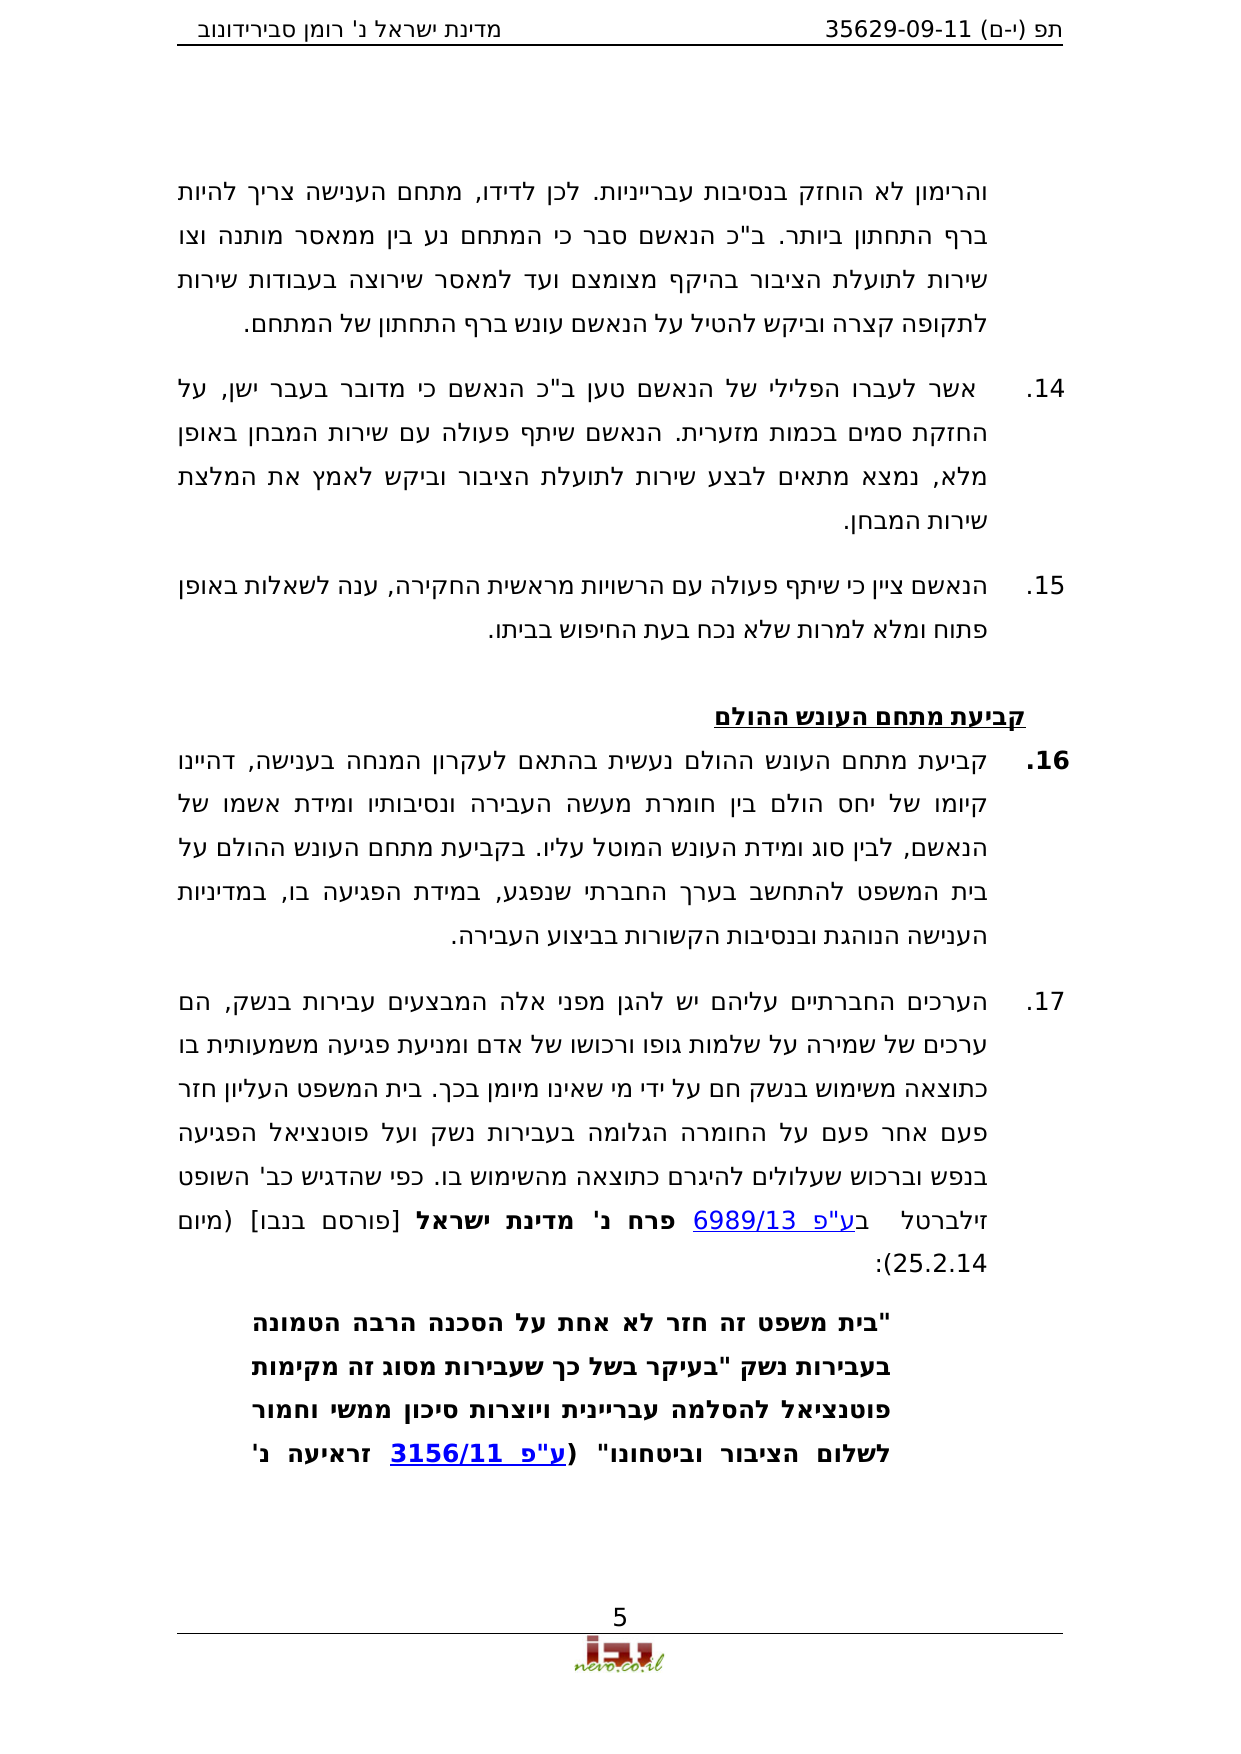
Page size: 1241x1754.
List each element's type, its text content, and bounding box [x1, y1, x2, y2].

list הערכים החברתיים עליהם יש להגן מפני אלה המבצעים עבירות בנשק, הם ערכים של שמירה על שלמות גופו ורכושו של אדם ומניעת פגיעה משמעותית בו כתוצאה משימוש בנשק חם על ידי מי שאינו מיומן בכך. בית המשפט העליון חזר פעם אחר פעם על החומרה הגלומה בעבירות נשק ועל פוטנציאל הפגיעה בנפש וברכוש שעלולים להיגרם כתוצאה מהשימוש בו. כפי שהדגיש כב' השופט זילברטל בע"פ 6989/13 פרח נ' מדינת ישראל [פורסם בנבו] (מיום 25.2.14): [177, 987, 1026, 1279]
list אשר לעברו הפלילי של הנאשם טען ב"כ הנאשם כי מדובר בעבר ישן, על החזקת סמים בכמות מזערית. הנאשם שיתף פעולה עם שירות המבחן באופן מלא, נמצא מתאים לבצע שירות לתועלת הציבור וביקש לאמץ את המלצת שירות המבחן. [177, 374, 1026, 535]
text קביעת מתחם העונש ההולם [177, 702, 1026, 731]
list קביעת מתחם העונש ההולם נעשית בהתאם לעקרון המנחה בענישה, דהיינו קיומו של יחס הולם בין חומרת מעשה העבירה ונסיבותיו ומידת אשמו של הנאשם, לבין סוג ומידת העונש המוטל עליו. בקביעת מתחם העונש ההולם על בית המשפט להתחשב בערך החברתי שנפגע, במידת הפגיעה בו, במדיניות הענישה הנוהגת ובנסיבות הקשורות בביצוע העבירה. [177, 746, 1026, 950]
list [251, 1308, 891, 1468]
picture [574, 1635, 666, 1673]
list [177, 177, 1026, 338]
list הנאשם ציין כי שיתף פעולה עם הרשויות מראשית החקירה, ענה לשאלות באופן פתוח ומלא למרות שלא נכח בעת החיפוש בביתו. [177, 571, 1026, 644]
